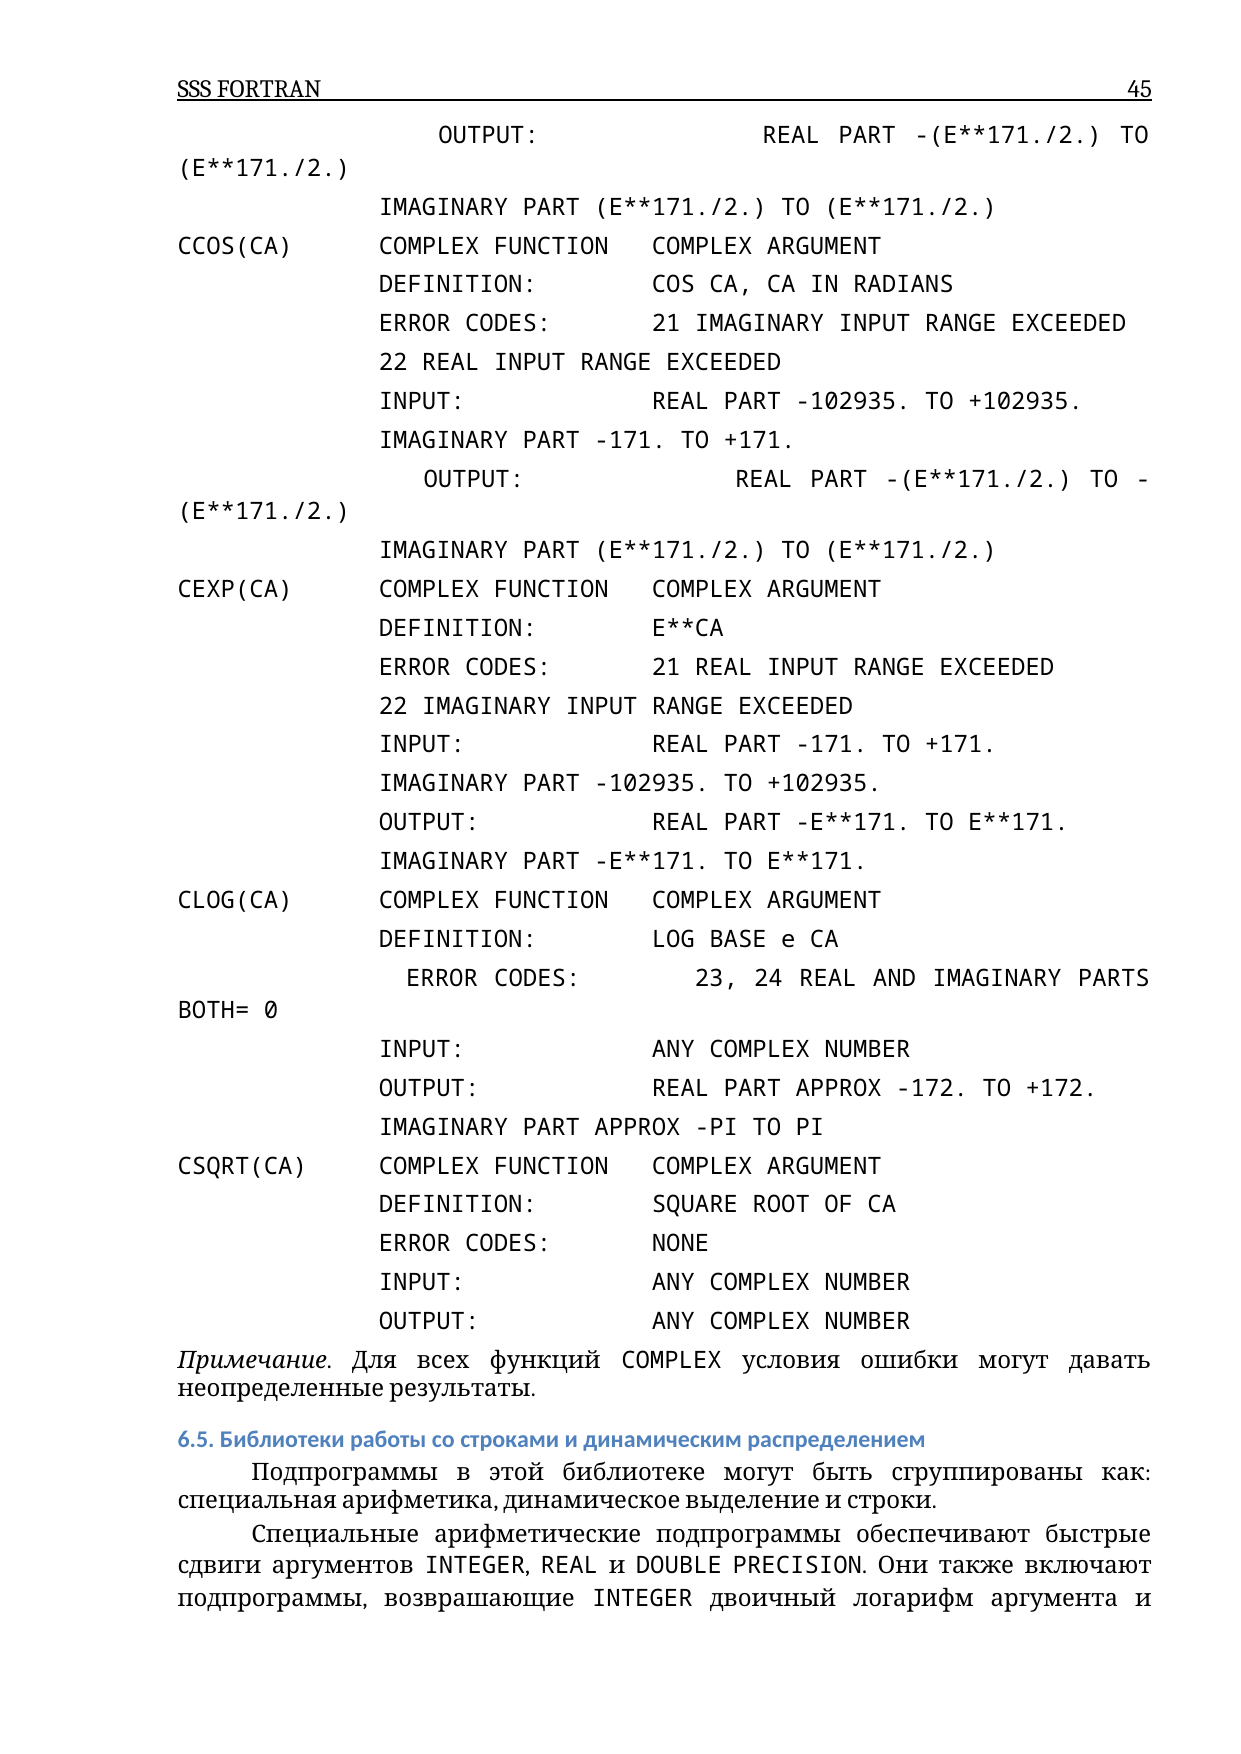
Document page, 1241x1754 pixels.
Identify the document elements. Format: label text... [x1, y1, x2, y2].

text CSQRT(CA) COMPLEX FUNCTION COMPLEX ARGUMENT [177, 1148, 1152, 1181]
text 22 IMAGINARY INPUT RANGE EXCEEDED [177, 688, 1152, 721]
text CLOG(CA) COMPLEX FUNCTION COMPLEX ARGUMENT [177, 883, 1152, 915]
text 22 REAL INPUT RANGE EXCEEDED [177, 345, 1152, 378]
text IMAGINARY PART (E**171./2.) TO (E**171./2.) [177, 533, 1152, 566]
text Примечание. Для всех функций COMPLEX условия ошибки могут давать неопределенные результаты. [177, 1343, 1152, 1403]
text IMAGINARY PART -171. TO +171. [177, 423, 1152, 455]
text OUTPUT: REAL PART APPROX -172. TO +172. [177, 1071, 1152, 1103]
text DEFINITION: COS CA, CA IN RADIANS [177, 267, 1152, 300]
text INPUT: ANY COMPLEX NUMBER [177, 1032, 1152, 1064]
text IMAGINARY PART (E**171./2.) TO (E**171./2.) [177, 189, 1152, 222]
text DEFINITION: SQUARE ROOT OF CA [177, 1187, 1152, 1220]
text CCOS(CA) COMPLEX FUNCTION COMPLEX ARGUMENT [177, 228, 1152, 261]
text ERROR CODES: 21 REAL INPUT RANGE EXCEEDED [177, 649, 1152, 682]
text INPUT: ANY COMPLEX NUMBER [177, 1265, 1152, 1298]
text ERROR CODES: 23, 24 REAL AND IMAGINARY PARTS BOTH= 0 [177, 960, 1152, 1026]
subtitle 6.5. Библиотеки работы со строками и динамическим распределением [177, 1424, 1152, 1453]
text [177, 1521, 1152, 1613]
text DEFINITION: E**CA [177, 611, 1152, 643]
text ERROR CODES: NONE [177, 1226, 1152, 1259]
text OUTPUT: REAL PART -E**171. TO E**171. [177, 805, 1152, 838]
text IMAGINARY PART -102935. TO +102935. [177, 766, 1152, 799]
text IMAGINARY PART APPROX -PI TO PI [177, 1109, 1152, 1142]
text ERROR CODES: 21 IMAGINARY INPUT RANGE EXCEEDED [177, 306, 1152, 339]
text OUTPUT: REAL PART -(E**171./2.) TO (E**171./2.) [177, 118, 1152, 183]
text INPUT: REAL PART -102935. TO +102935. [177, 384, 1152, 416]
text DEFINITION: LOG BASE e CA [177, 922, 1152, 954]
text IMAGINARY PART -E**171. TO E**171. [177, 844, 1152, 876]
text OUTPUT: ANY COMPLEX NUMBER [177, 1304, 1152, 1336]
text Подпрограммы в этой библиотеке могут быть сгруппированы как: специальная арифметика, динамическое выделение и строки. [177, 1459, 1152, 1514]
text INPUT: REAL PART -171. TO +171. [177, 727, 1152, 760]
text OUTPUT: REAL PART -(E**171./2.) TO -(E**171./2.) [177, 462, 1152, 527]
text CEXP(CA) COMPLEX FUNCTION COMPLEX ARGUMENT [177, 572, 1152, 604]
